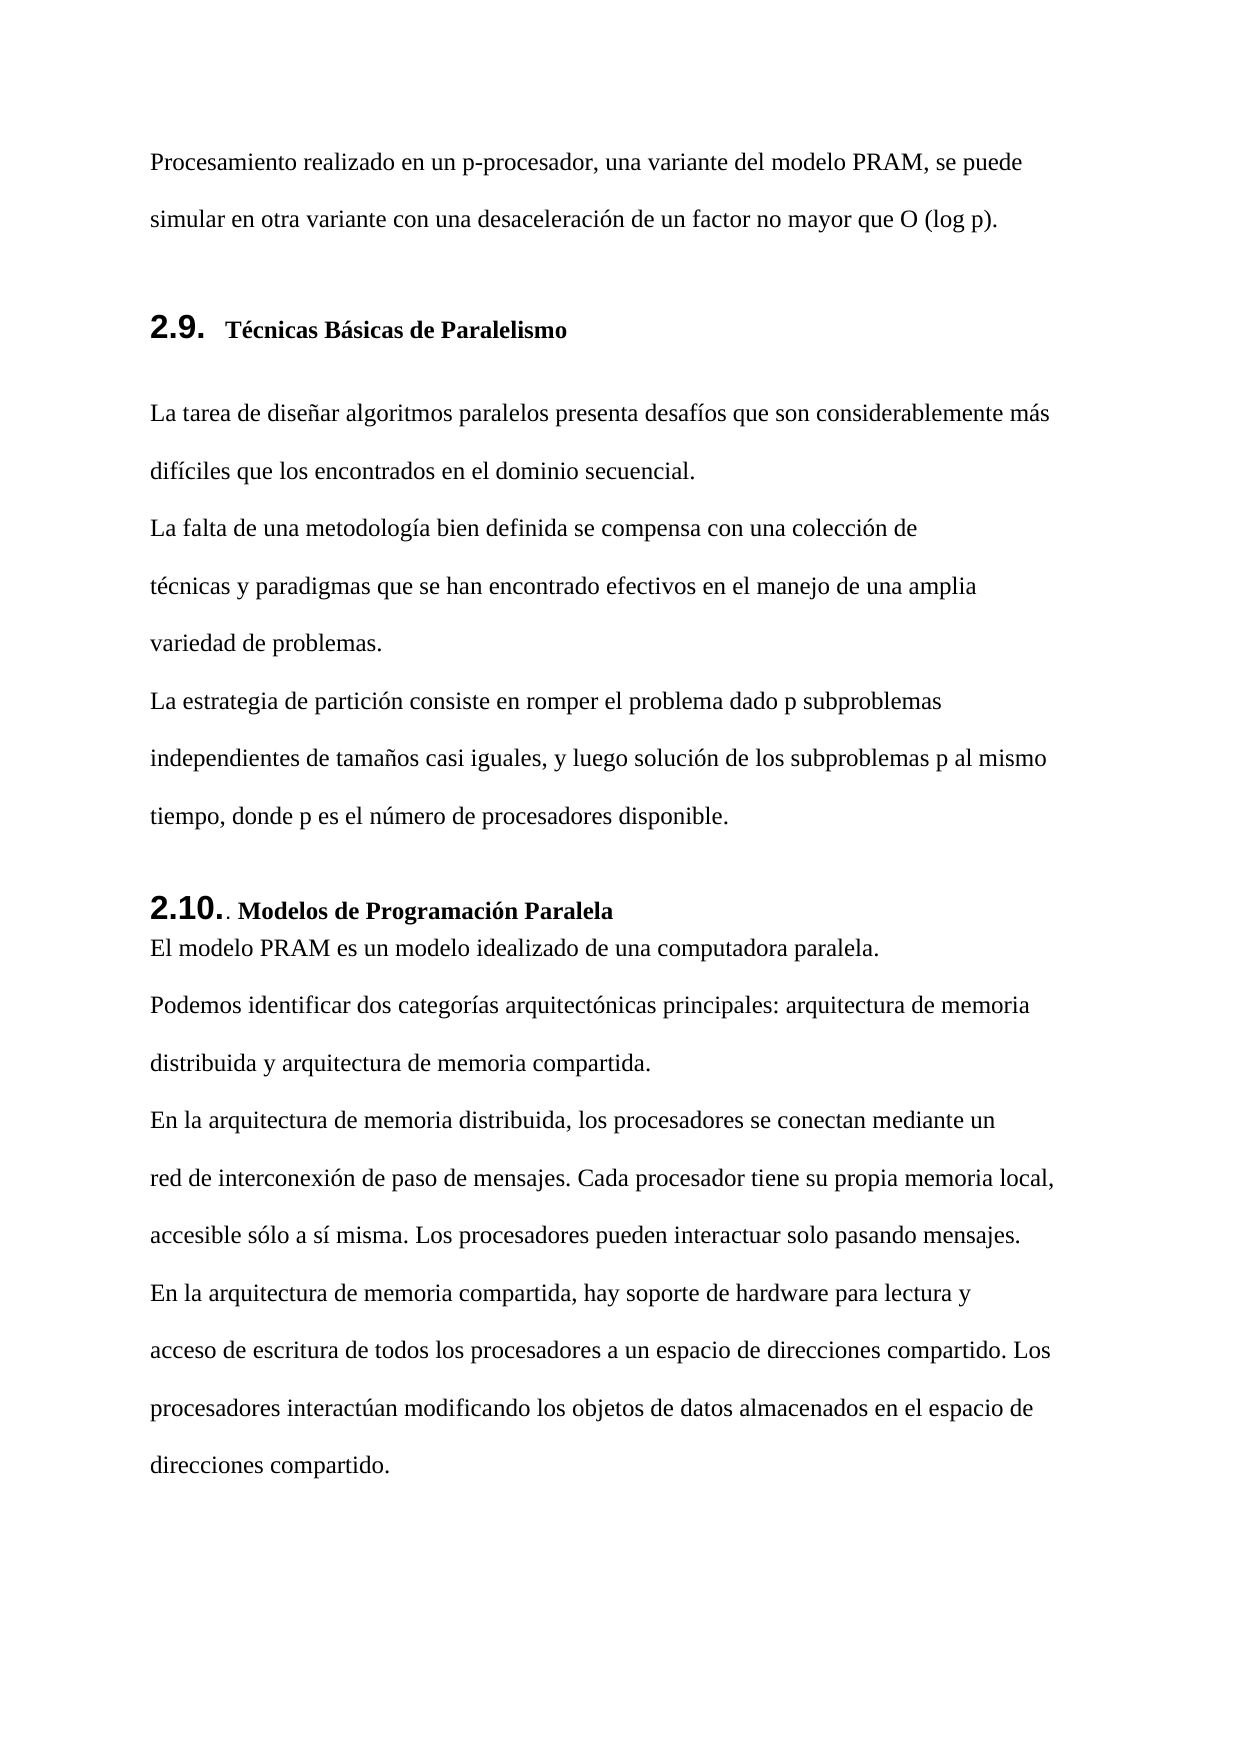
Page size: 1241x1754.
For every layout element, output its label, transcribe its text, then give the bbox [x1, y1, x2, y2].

text El modelo PRAM es un modelo idealizado de una computadora paralela. [150, 933, 1090, 961]
text técnicas y paradigmas que se han encontrado efectivos en el manejo de una amplia [150, 571, 1090, 599]
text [150, 147, 1090, 233]
text La estrategia de partición consiste en romper el problema dado p subproblemas independientes de tamaños casi iguales, y luego solución de los subproblemas p al mismo tiempo, donde p es el número de procesadores disponible. [150, 686, 1090, 829]
text Podemos identificar dos categorías arquitectónicas principales: arquitectura de memoria distribuida y arquitectura de memoria compartida. [150, 990, 1090, 1076]
subtitle Técnicas Básicas de Paralelismo [150, 307, 1090, 345]
text variedad de problemas. [150, 628, 1090, 657]
list . Modelos de Programación Paralela [150, 888, 1090, 927]
text La falta de una metodología bien definida se compensa con una colección de [150, 513, 1090, 542]
text La tarea de diseñar algoritmos paralelos presenta desafíos que son considerablemente más difíciles que los encontrados en el dominio secuencial. [150, 398, 1090, 484]
text acceso de escritura de todos los procesadores a un espacio de direcciones compartido. Los procesadores interactúan modificando los objetos de datos almacenados en el espacio de direcciones compartido. [150, 1335, 1090, 1479]
text En la arquitectura de memoria compartida, hay soporte de hardware para lectura y [150, 1278, 1090, 1306]
text red de interconexión de paso de mensajes. Cada procesador tiene su propia memoria local, accesible sólo a sí misma. Los procesadores pueden interactuar solo pasando mensajes. [150, 1163, 1090, 1249]
text En la arquitectura de memoria distribuida, los procesadores se conectan mediante un [150, 1105, 1090, 1134]
